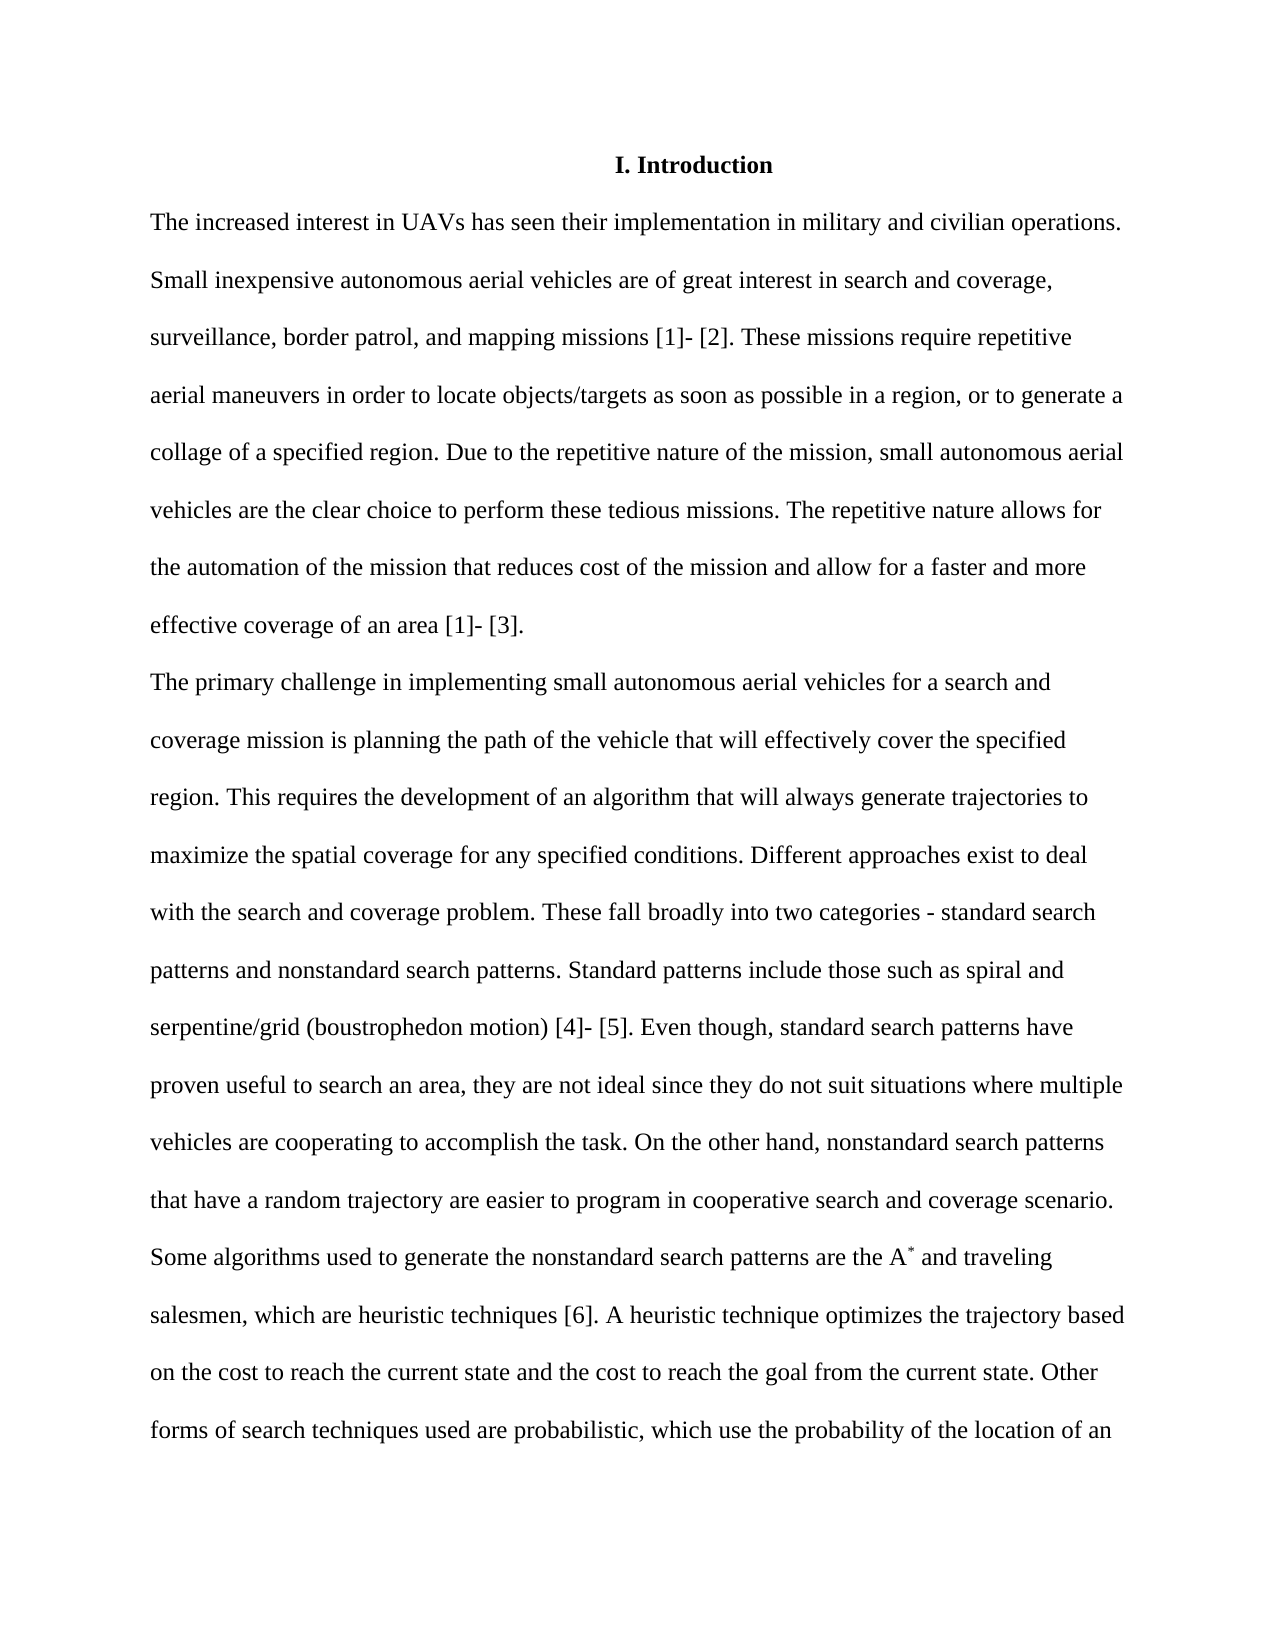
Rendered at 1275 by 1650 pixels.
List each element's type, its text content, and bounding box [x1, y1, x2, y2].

text The increased interest in UAVs has seen their implementation in military and civilian operations. Small inexpensive autonomous aerial vehicles are of great interest in search and coverage, surveillance, border patrol, and mapping missions -. These missions require repetitive aerial maneuvers in order to locate objects/targets as soon as possible in a region, or to generate a collage of a specified region. Due to the repetitive nature of the mission, small autonomous aerial vehicles are the clear choice to perform these tedious missions. The repetitive nature allows for the automation of the mission that reduces cost of the mission and allow for a faster and more effective coverage of an area -. [150, 207, 1125, 639]
list Introduction [262, 150, 1125, 179]
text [150, 667, 1125, 1444]
